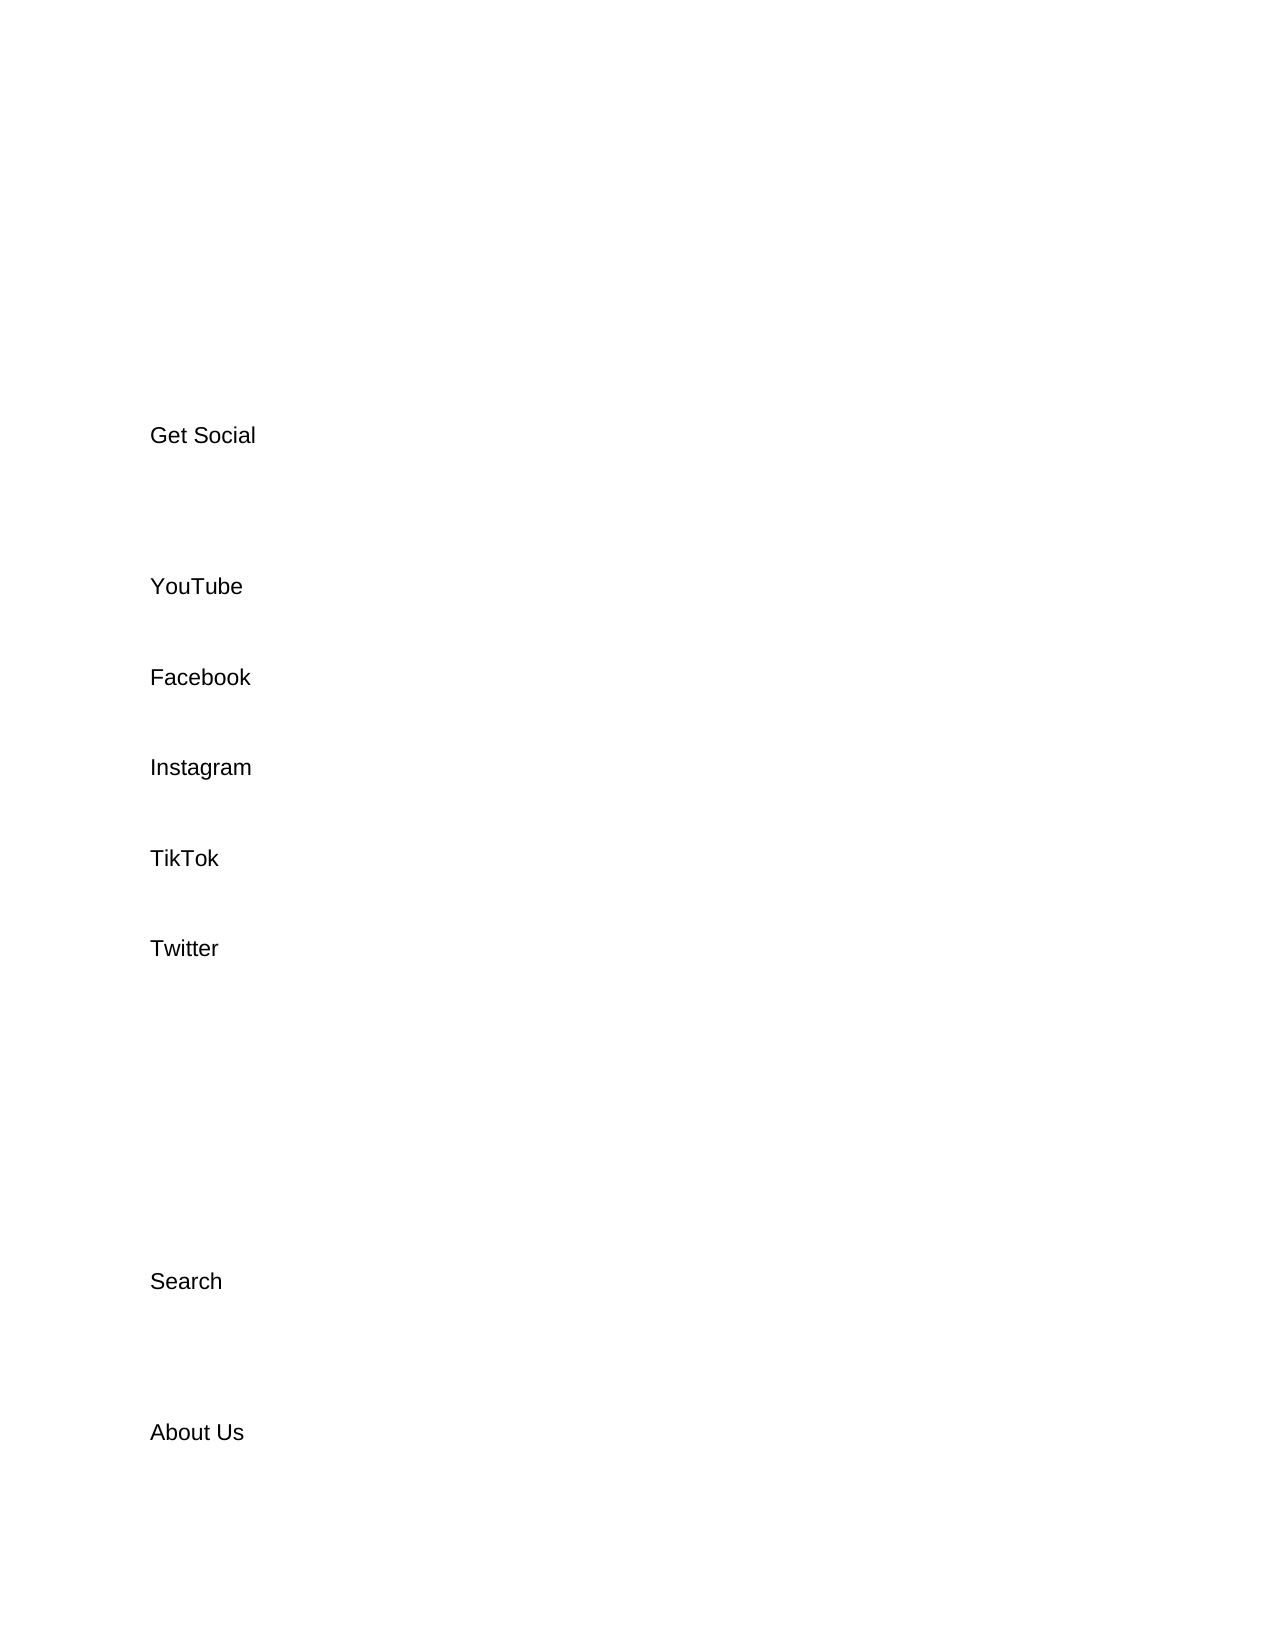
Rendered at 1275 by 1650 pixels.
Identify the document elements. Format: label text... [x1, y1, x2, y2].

text YouTube [150, 573, 1125, 599]
text Facebook [150, 663, 1125, 690]
text Search [150, 1268, 1125, 1294]
text Get Social [150, 422, 1125, 448]
text TikTok [150, 845, 1125, 871]
text About Us [150, 1419, 1125, 1445]
text Twitter [150, 935, 1125, 962]
text Instagram [150, 754, 1125, 781]
